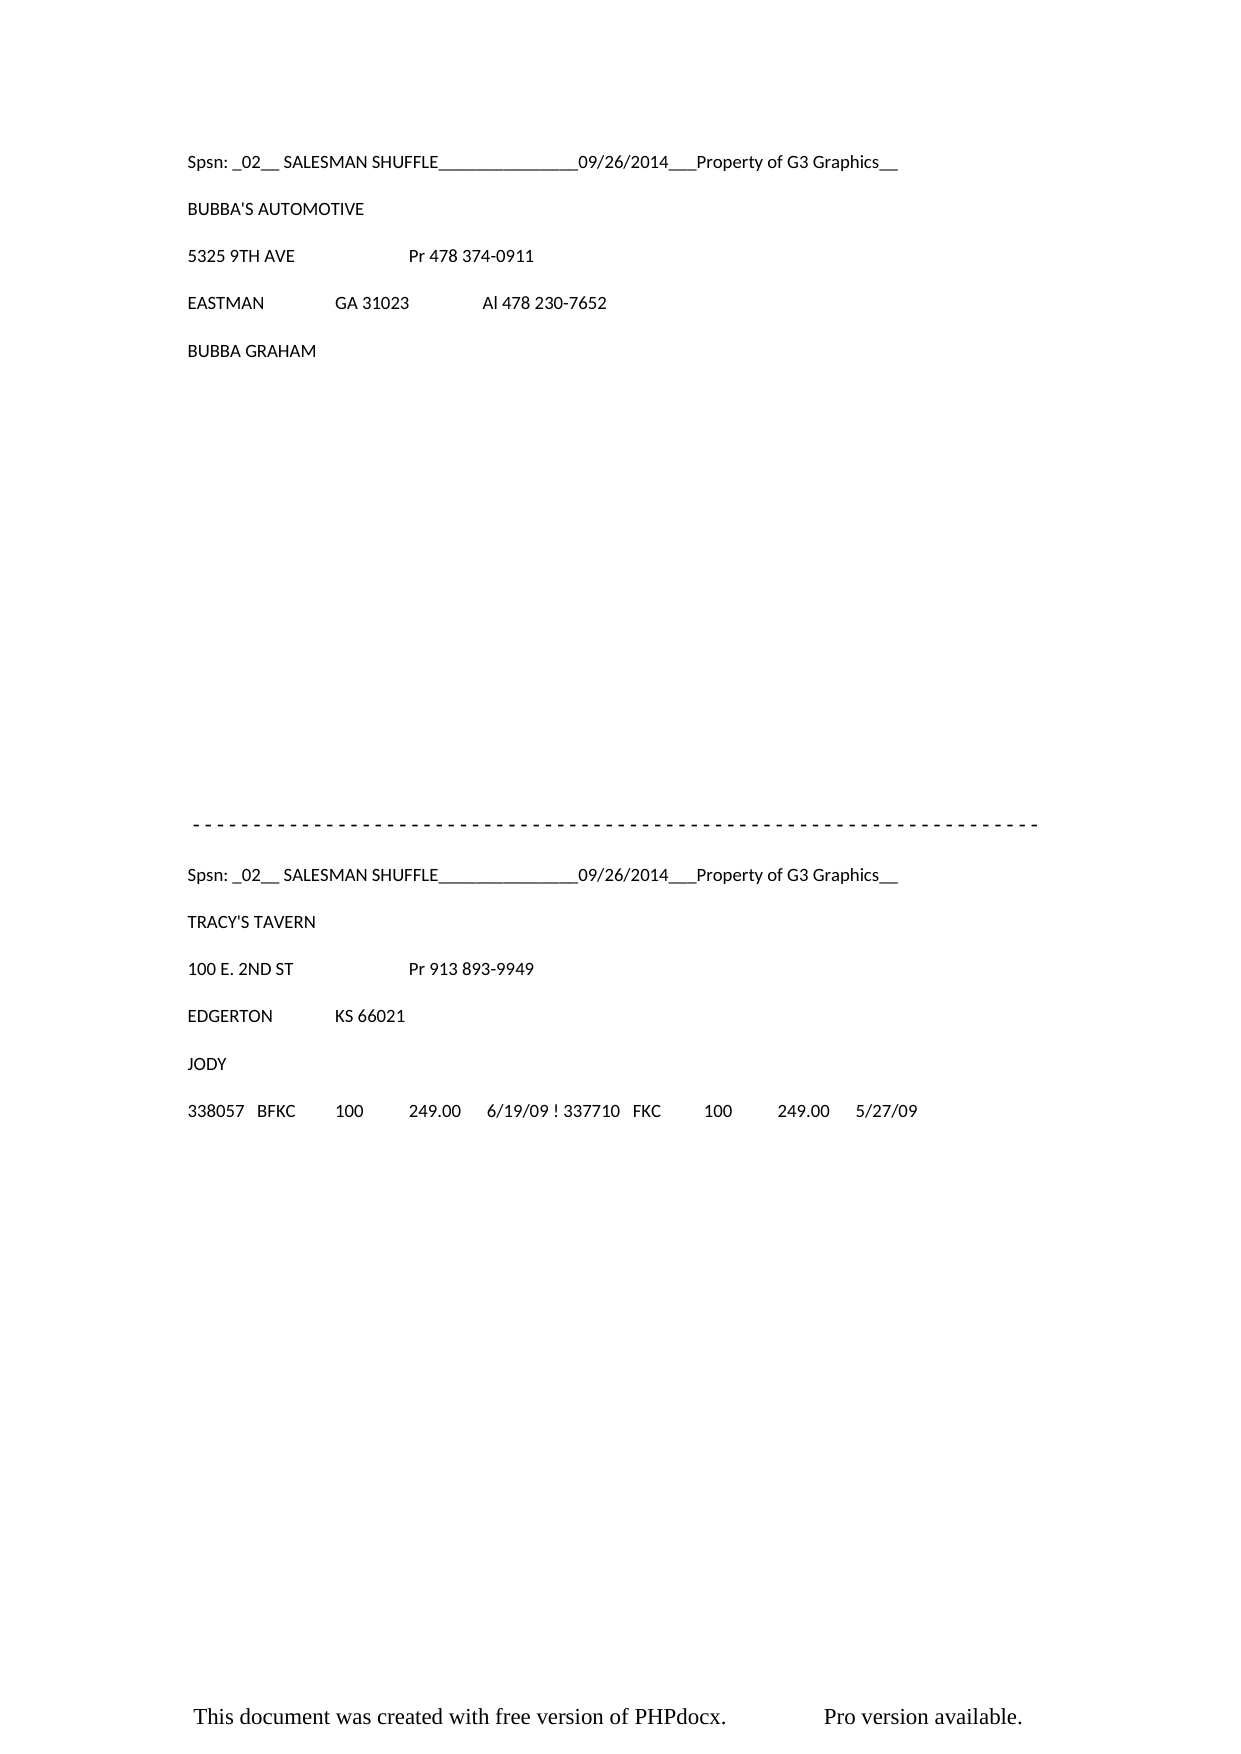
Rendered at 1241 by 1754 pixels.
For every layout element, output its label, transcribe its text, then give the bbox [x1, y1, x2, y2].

text 100 E. 2ND ST Pr 913 893-9949 [187, 957, 1053, 980]
text - - - - - - - - - - - - - - - - - - - - - - - - - - - - - - - - - - - - - - - - - - - - - - - - - - - - - - - - - - - - - - - - - - - - - - [187, 810, 1053, 838]
text JODY [187, 1052, 1053, 1075]
text BUBBA'S AUTOMOTIVE [187, 197, 1053, 220]
text Spsn: _02__ SALESMAN SHUFFLE_______________09/26/2014___Property of G3 Graphics__ [187, 150, 1053, 173]
text EASTMAN GA 31023 Al 478 230-7652 [187, 292, 1053, 314]
text 5325 9TH AVE Pr 478 374-0911 [187, 244, 1053, 267]
text Spsn: _02__ SALESMAN SHUFFLE_______________09/26/2014___Property of G3 Graphics__ [187, 863, 1053, 886]
text BUBBA GRAHAM [187, 339, 1053, 362]
text 338057 BFKC 100 249.00 6/19/09 ! 337710 FKC 100 249.00 5/27/09 [187, 1099, 1053, 1122]
text TRACY'S TAVERN [187, 910, 1053, 933]
text EDGERTON KS 66021 [187, 1005, 1053, 1028]
